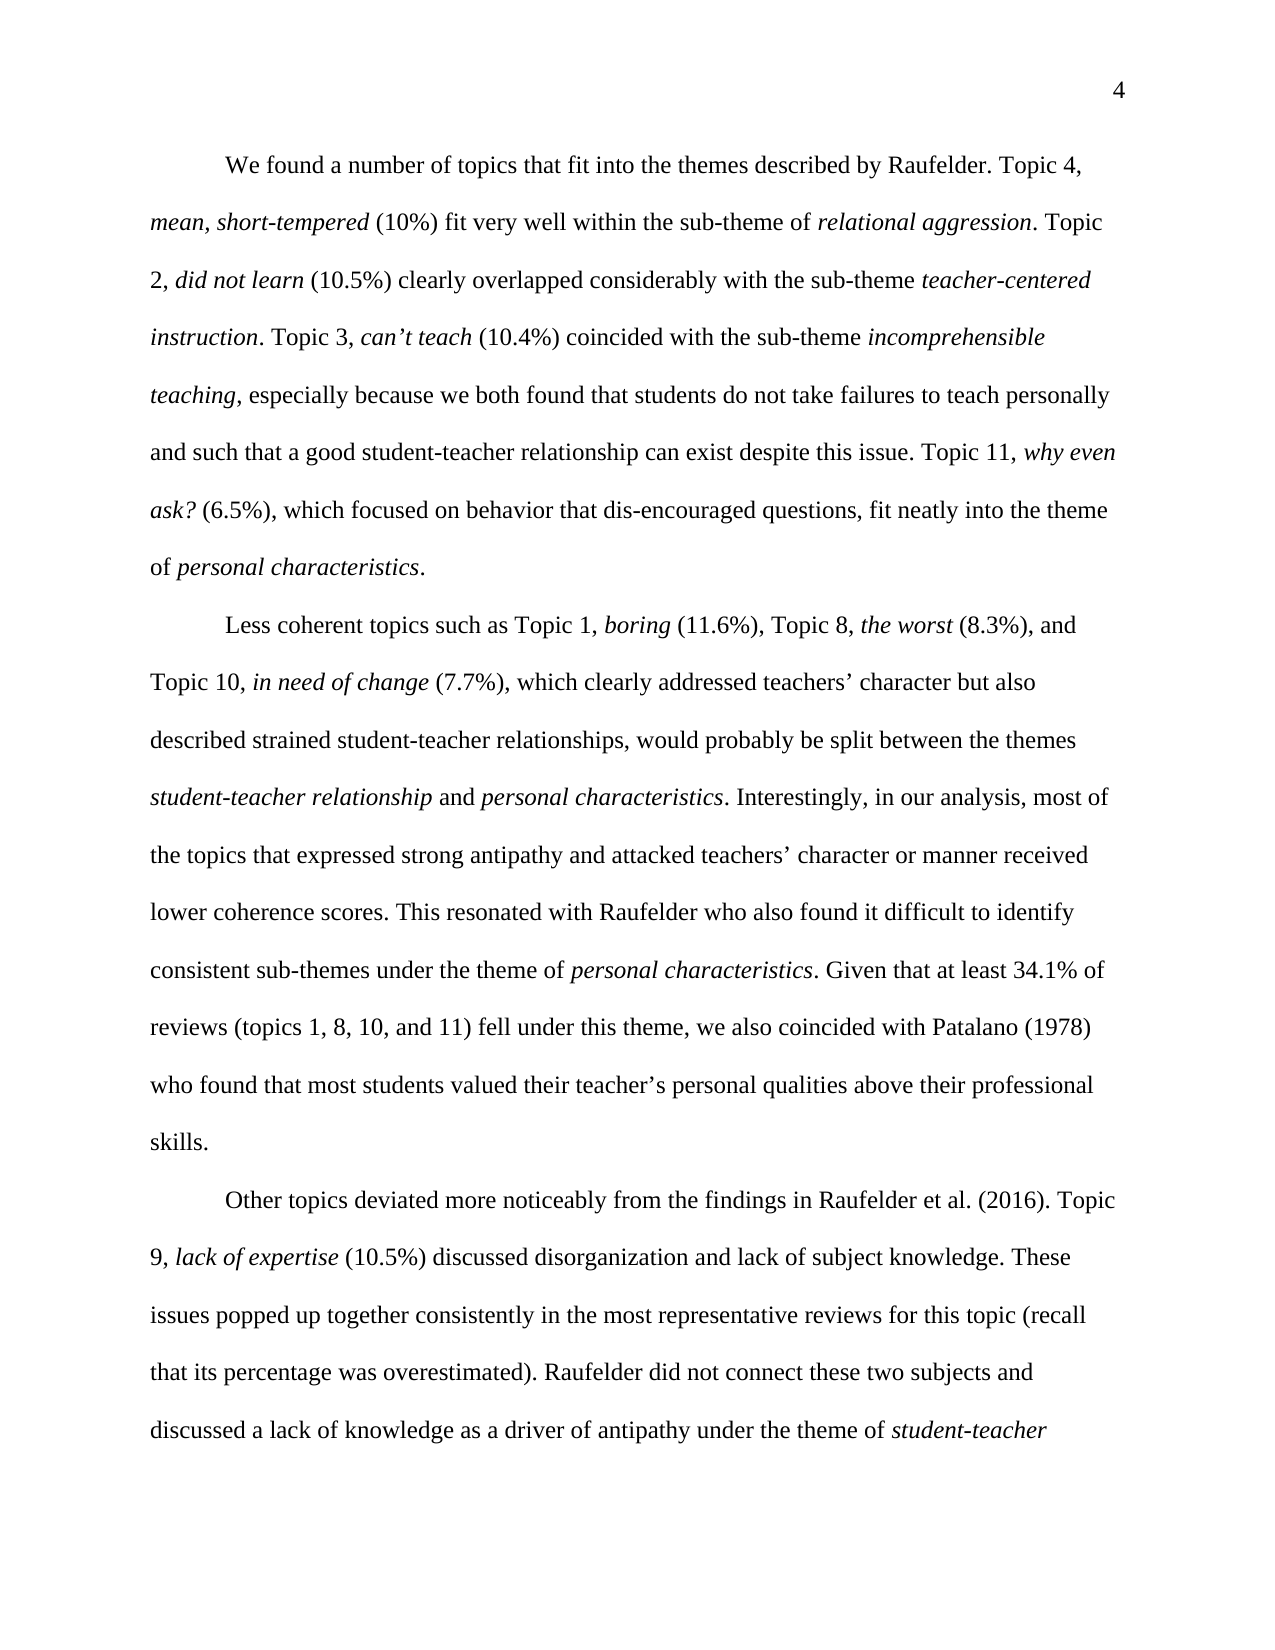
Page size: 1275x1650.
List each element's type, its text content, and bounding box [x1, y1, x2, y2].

text We found a number of topics that fit into the themes described by Raufelder. Topic 4, mean, short-tempered (10%) fit very well within the sub-theme of relational aggression. Topic 2, did not learn (10.5%) clearly overlapped considerably with the sub-theme teacher-centered instruction. Topic 3, can’t teach (10.4%) coincided with the sub-theme incomprehensible teaching, especially because we both found that students do not take failures to teach personally and such that a good student-teacher relationship can exist despite this issue. Topic 11, why even ask? (6.5%), which focused on behavior that dis-encouraged questions, fit neatly into the theme of personal characteristics. [150, 150, 1125, 581]
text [150, 1185, 1125, 1444]
text Less coherent topics such as Topic 1, boring (11.6%), Topic 8, the worst (8.3%), and Topic 10, in need of change (7.7%), which clearly addressed teachers’ character but also described strained student-teacher relationships, would probably be split between the themes student-teacher relationship and personal characteristics. Interestingly, in our analysis, most of the topics that expressed strong antipathy and attacked teachers’ character or manner received lower coherence scores. This resonated with Raufelder who also found it difficult to identify consistent sub-themes under the theme of personal characteristics. Given that at least 34.1% of reviews (topics 1, 8, 10, and 11) fell under this theme, we also coincided with Patalano (1978) who found that most students valued their teacher’s personal qualities above their professional skills. [150, 610, 1125, 1156]
